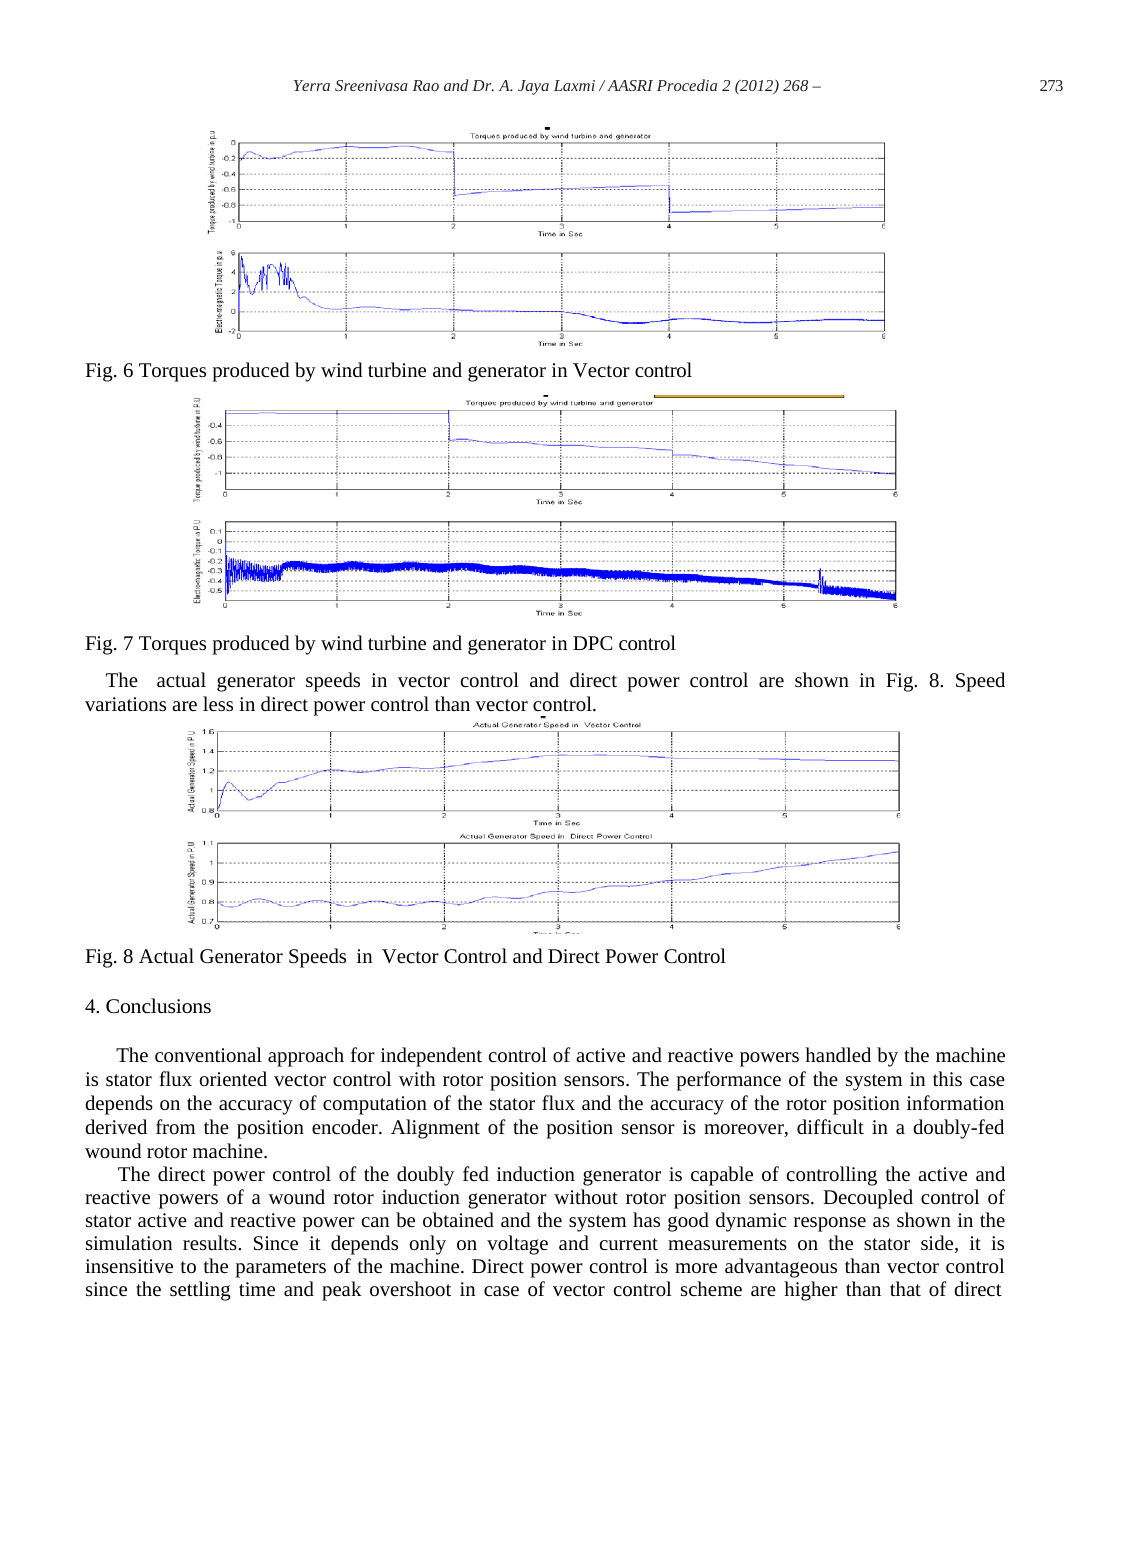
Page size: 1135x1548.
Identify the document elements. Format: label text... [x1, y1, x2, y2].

text Fig. 6 Torques produced by wind turbine and generator in Vector control [85, 358, 1030, 382]
text The actual generator speeds in vector control and direct power control are shown in Fig. 8. Speed variations are less in direct power control than vector control. [85, 668, 1007, 716]
picture [193, 395, 898, 409]
list Conclusions [85, 994, 1030, 1018]
text The direct power control of the doubly fed induction generator is capable of controlling the active and reactive powers of a wound rotor induction generator without rotor position sensors. Decoupled control of stator active and reactive power can be obtained and the system has good dynamic response as shown in the simulation results. Since it depends only on voltage and current measurements on the stator side, it is insensitive to the parameters of the machine. Direct power control is more advantageous than vector control since the settling time and peak overshoot in case of vector control scheme are higher than that of direct [85, 1163, 1007, 1301]
picture [207, 127, 886, 346]
text Fig. 7 Torques produced by wind turbine and generator in DPC control [85, 409, 1030, 655]
picture [187, 716, 901, 727]
text The conventional approach for independent control of active and reactive powers handled by the machine is stator flux oriented vector control with rotor position sensors. The performance of the system in this case depends on the accuracy of computation of the stator flux and the accuracy of the rotor position information derived from the position encoder. Alignment of the position sensor is moreover, difficult in a doubly-fed wound rotor machine. [85, 1043, 1007, 1163]
text Fig. 8 Actual Generator Speeds in Vector Control and Direct Power Control [85, 727, 1030, 968]
